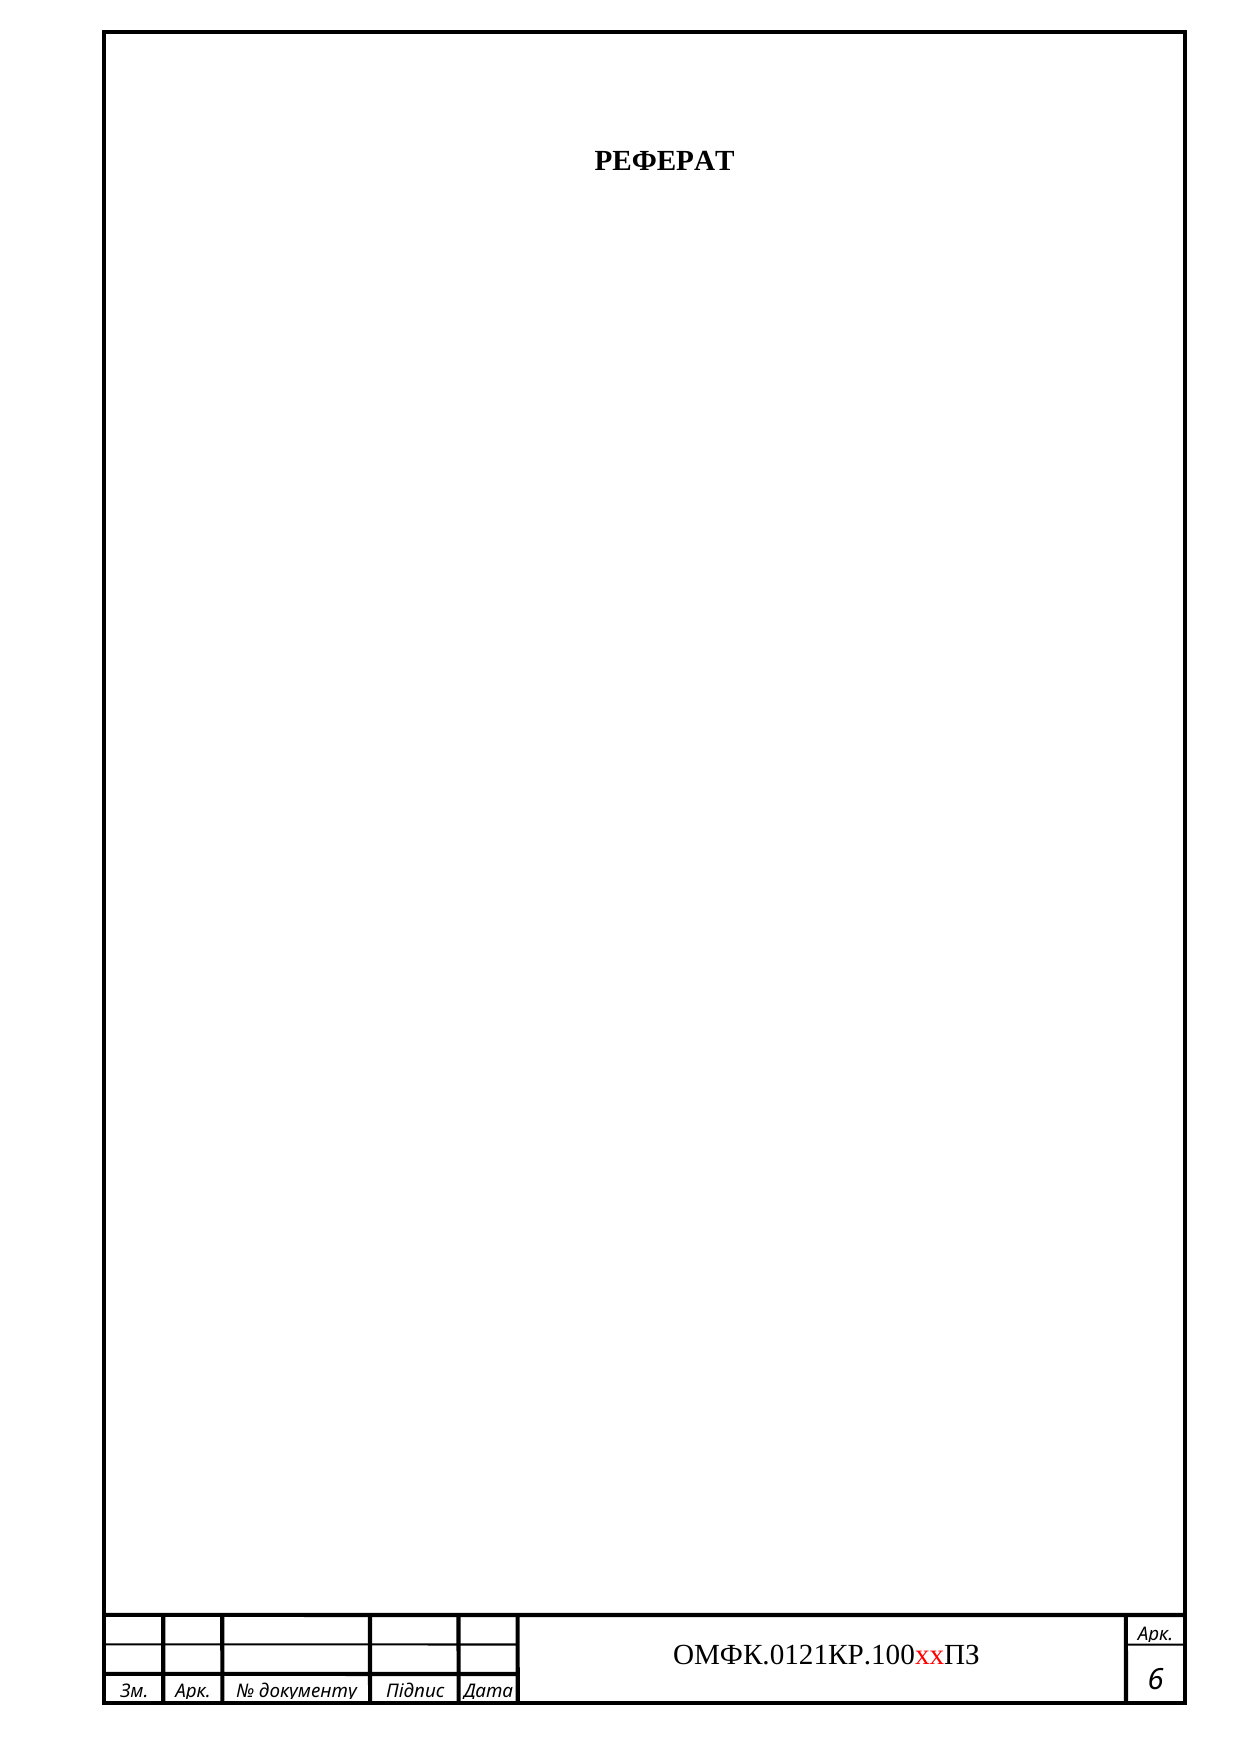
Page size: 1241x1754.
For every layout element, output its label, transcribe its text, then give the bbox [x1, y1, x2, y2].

subtitle РЕФЕРАТ [177, 143, 1152, 177]
